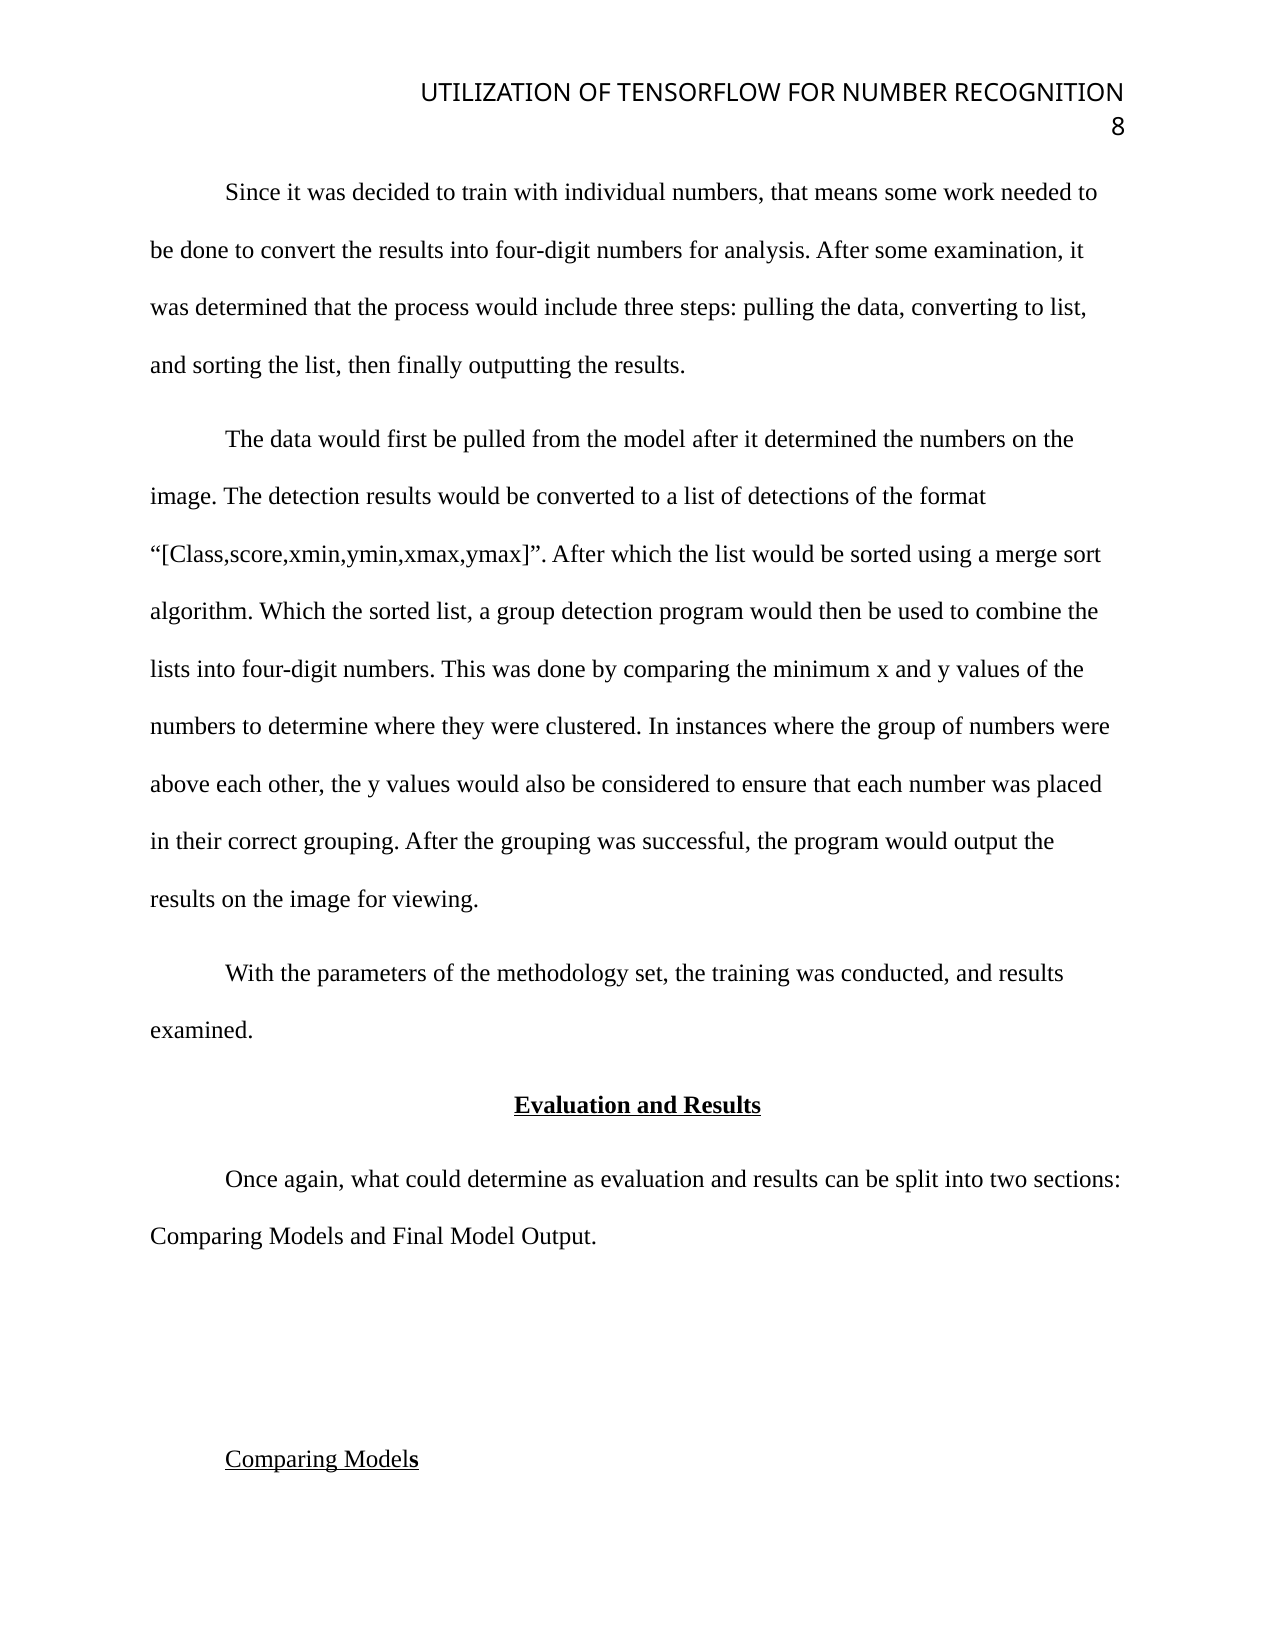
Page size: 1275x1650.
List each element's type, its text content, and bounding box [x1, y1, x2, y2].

text Once again, what could determine as evaluation and results can be split into two sections: Comparing Models and Final Model Output. [150, 1238, 1125, 1324]
text The Stitching [150, 177, 1125, 206]
text The data would first be pulled from the model after it determined the numbers on the image. The detection results would be converted to a list of detections of the format “[Class,score,xmin,ymin,xmax,ymax]”. After which the list would be sorted using a merge sort algorithm. Which the sorted list, a group detection program would then be used to combine the lists into four-digit numbers. This was done by comparing the minimum x and y values of the numbers to determine where they were clustered. In instances where the group of numbers were above each other, the y values would also be considered to ensure that each number was placed in their correct grouping. After the grouping was successful, the program would output the results on the image for viewing. [150, 498, 1125, 987]
text Evaluation and Results [150, 1164, 1125, 1193]
text Since it was decided to train with individual numbers, that means some work needed to be done to convert the results into four-digit numbers for analysis. After some examination, it was determined that the process would include three steps: pulling the data, converting to list, and sorting the list, then finally outputting the results. [150, 251, 1125, 453]
text With the parameters of the methodology set, the training was conducted, and results examined. [150, 1032, 1125, 1118]
